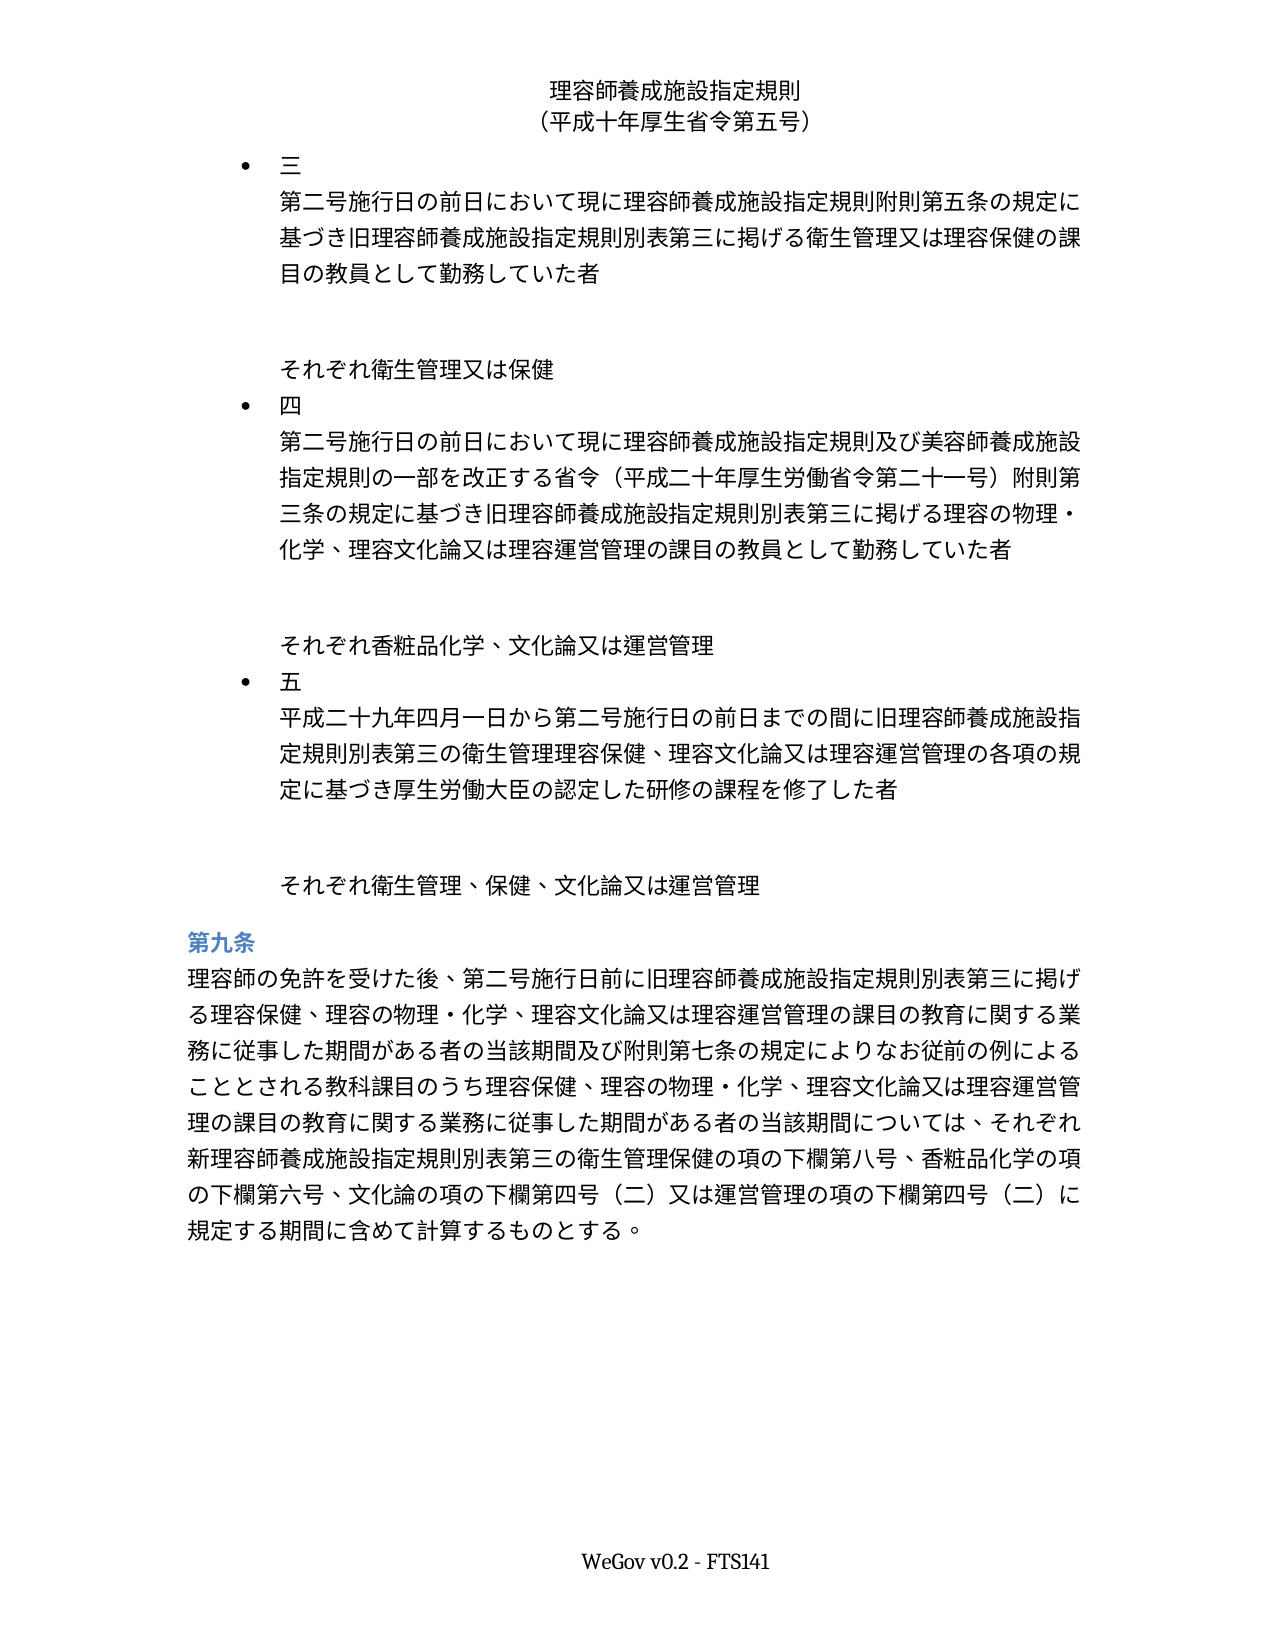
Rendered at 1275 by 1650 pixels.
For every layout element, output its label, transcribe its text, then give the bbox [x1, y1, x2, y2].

list 五 平成二十九年四月一日から第二号施行日の前日までの間に旧理容師養成施設指定規則別表第三の衛生管理理容保健、理容文化論又は理容運営管理の各項の規定に基づき厚生労働大臣の認定した研修の課程を修了した者 それぞれ衛生管理、保健、文化論又は運営管理 [242, 666, 1087, 902]
text 理容師の免許を受けた後、第二号施行日前に旧理容師養成施設指定規則別表第三に掲げる理容保健、理容の物理・化学、理容文化論又は理容運営管理の課目の教育に関する業務に従事した期間がある者の当該期間及び附則第七条の規定によりなお従前の例によることとされる教科課目のうち理容保健、理容の物理・化学、理容文化論又は理容運営管理の課目の教育に関する業務に従事した期間がある者の当該期間については、それぞれ新理容師養成施設指定規則別表第三の衛生管理保健の項の下欄第八号、香粧品化学の項の下欄第六号、文化論の項の下欄第四号（二）又は運営管理の項の下欄第四号（二）に規定する期間に含めて計算するものとする。 [187, 963, 1087, 1246]
list 四 第二号施行日の前日において現に理容師養成施設指定規則及び美容師養成施設指定規則の一部を改正する省令（平成二十年厚生労働省令第二十一号）附則第三条の規定に基づき旧理容師養成施設指定規則別表第三に掲げる理容の物理・化学、理容文化論又は理容運営管理の課目の教員として勤務していた者 それぞれ香粧品化学、文化論又は運営管理 [242, 390, 1087, 661]
list 三 第二号施行日の前日において現に理容師養成施設指定規則附則第五条の規定に基づき旧理容師養成施設指定規則別表第三に掲げる衛生管理又は理容保健の課目の教員として勤務していた者 それぞれ衛生管理又は保健 [242, 150, 1087, 385]
subtitle 第九条 [187, 927, 1087, 958]
